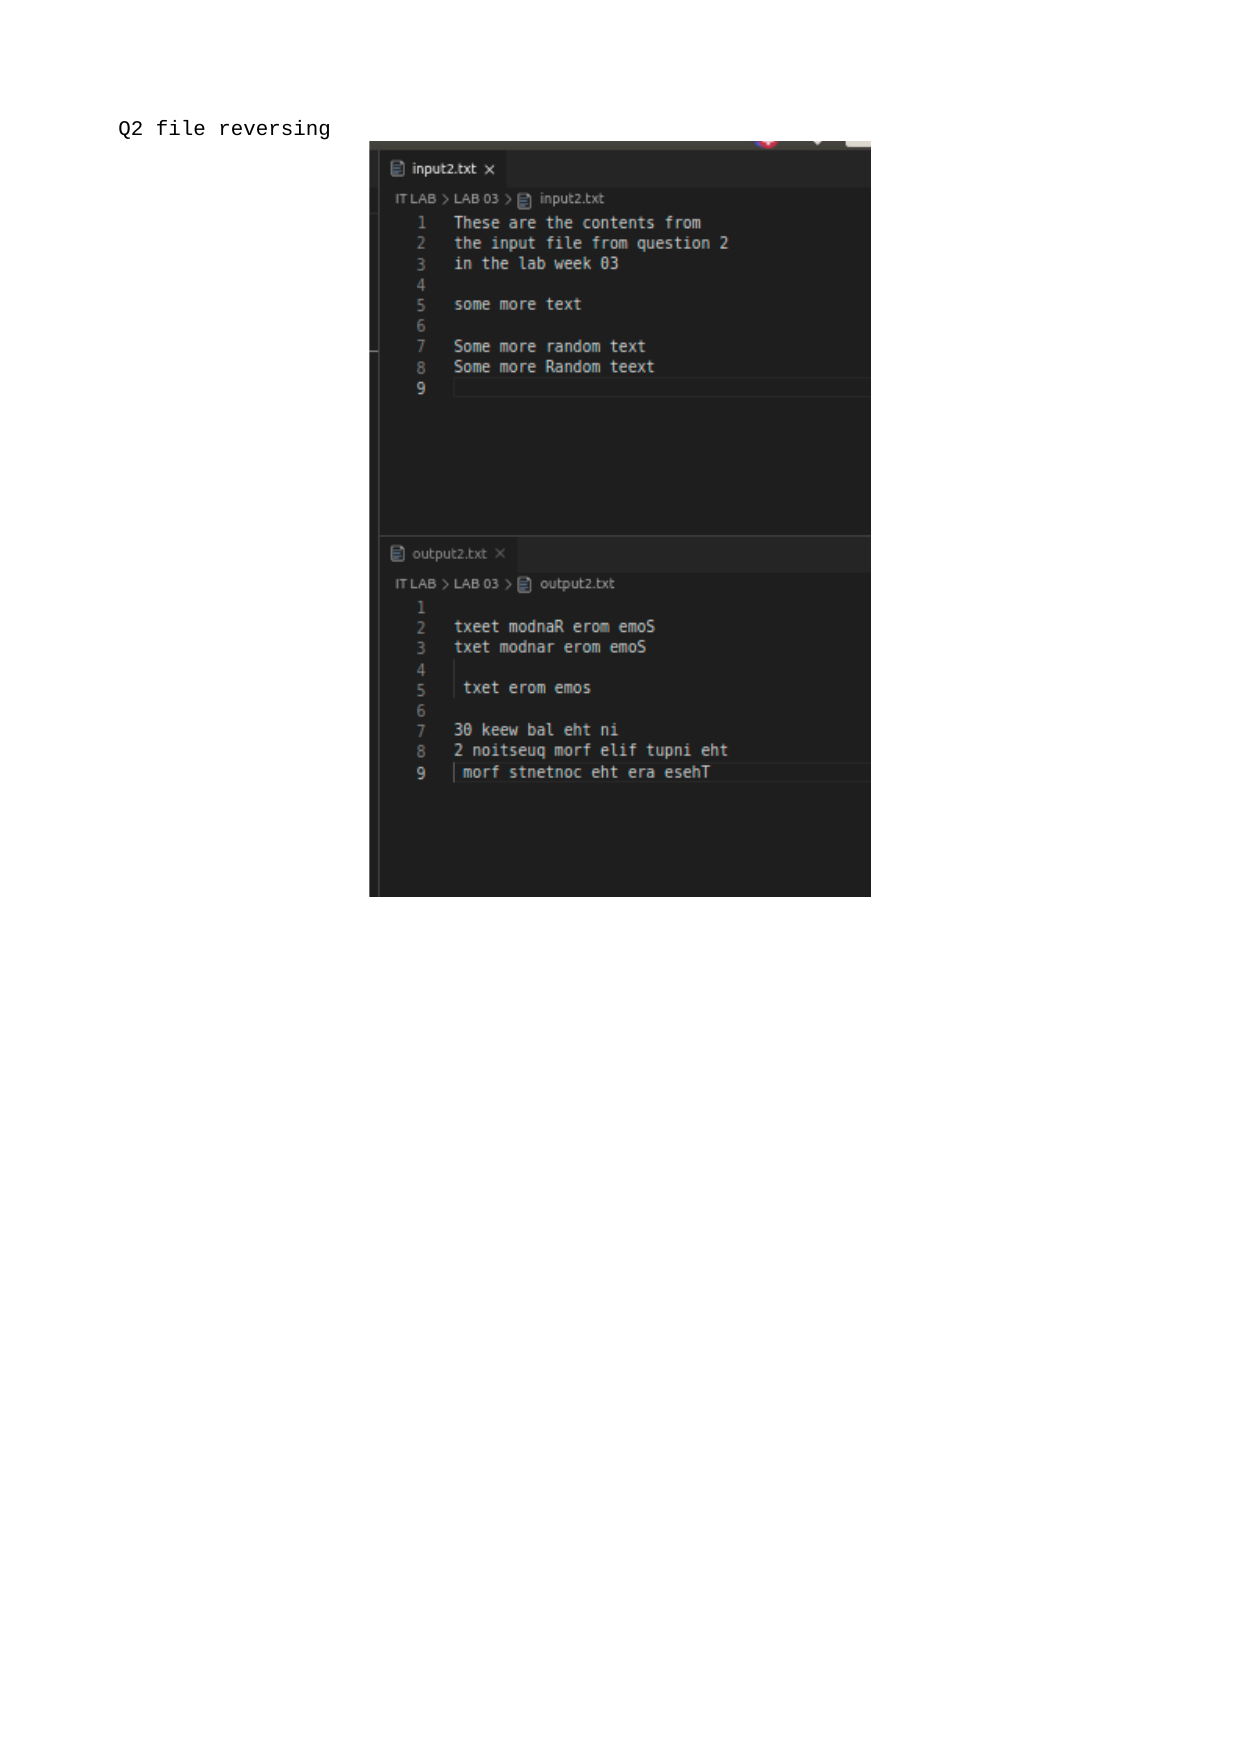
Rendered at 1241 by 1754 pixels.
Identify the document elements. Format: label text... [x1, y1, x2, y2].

text Q2 file reversing [118, 118, 1122, 142]
picture [369, 141, 871, 897]
